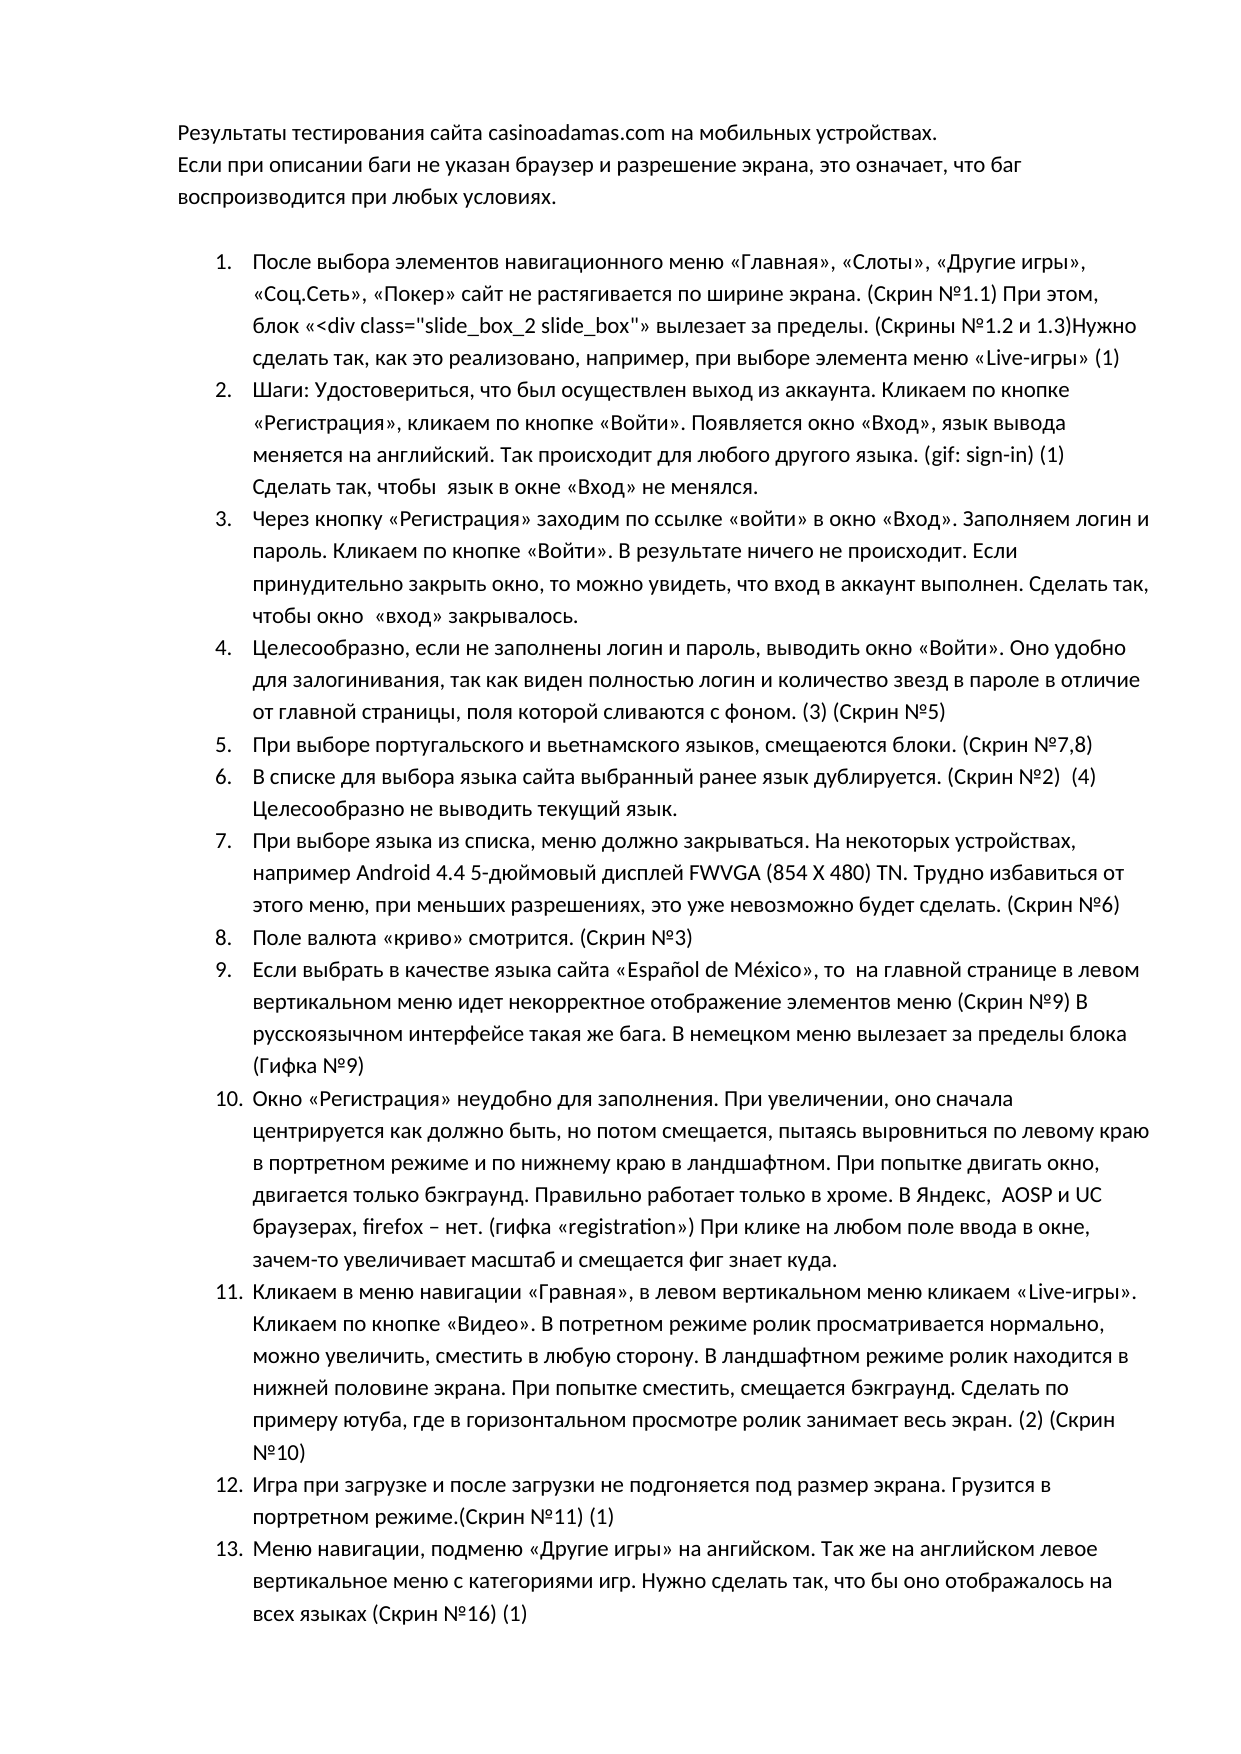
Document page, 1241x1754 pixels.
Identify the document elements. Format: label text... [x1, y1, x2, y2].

list При выборе португальского и вьетнамского языков, смещаеются блоки. (Скрин №7,8) [215, 730, 1152, 758]
list Если выбрать в качестве языка сайта «Español de México», то на главной странице в левом вертикальном меню идет некорректное отображение элементов меню (Скрин №9) В русскоязычном интерфейсе такая же бага. В немецком меню вылезает за пределы блока (Гифка №9) [215, 955, 1152, 1079]
list Сделать так, чтобы язык в окне «Вход» не менялся. [252, 472, 1152, 500]
list Целесообразно, если не заполнены логин и пароль, выводить окно «Войти». Оно удобно для залогинивания, так как виден полностью логин и количество звезд в пароле в отличие от главной страницы, поля которой сливаются с фоном. (3) (Скрин №5) [215, 633, 1152, 726]
list После выбора элементов навигационного меню «Главная», «Слоты», «Другие игры», «Соц.Сеть», «Покер» сайт не растягивается по ширине экрана. (Скрин №1.1) При этом, блок «<div class="slide_box_2 slide_box"» вылезает за пределы. (Скрины №1.2 и 1.3)Нужно сделать так, как это реализовано, например, при выборе элемента меню «Live-игры» (1) [215, 247, 1152, 371]
list Игра при загрузке и после загрузки не подгоняется под размер экрана. Грузится в портретном режиме.(Скрин №11) (1) [215, 1470, 1152, 1530]
list Целесообразно не выводить текущий язык. [252, 794, 1152, 822]
list Кликаем в меню навигации «Гравная», в левом вертикальном меню кликаем «Live-игры». Кликаем по кнопке «Видео». В потретном режиме ролик просматривается нормально, можно увеличить, сместить в любую сторону. В ландшафтном режиме ролик находится в нижней половине экрана. При попытке сместить, смещается бэкграунд. Сделать по примеру ютуба, где в горизонтальном просмотре ролик занимает весь экран. (2) (Скрин №10) [215, 1277, 1152, 1466]
text Если при описании баги не указан браузер и разрешение экрана, это означает, что баг воспроизводится при любых условиях. [177, 150, 1152, 211]
list При выборе языка из списка, меню должно закрываться. На некоторых устройствах, например Android 4.4 5-дюймовый дисплей FWVGA (854 X 480) TN. Трудно избавиться от этого меню, при меньших разрешениях, это уже невозможно будет сделать. (Скрин №6) [215, 826, 1152, 919]
list Поле валюта «криво» смотрится. (Скрин №3) [215, 923, 1152, 951]
list Через кнопку «Регистрация» заходим по ссылке «войти» в окно «Вход». Заполняем логин и пароль. Кликаем по кнопке «Войти». В результате ничего не происходит. Если принудительно закрыть окно, то можно увидеть, что вход в аккаунт выполнен. Сделать так, чтобы окно «вход» закрывалось. [215, 504, 1152, 629]
text Результаты тестирования сайта casinoadamas.com на мобильных устройствах. [177, 118, 1152, 146]
list Окно «Регистрация» неудобно для заполнения. При увеличении, оно сначала центрируется как должно быть, но потом смещается, пытаясь выровниться по левому краю в портретном режиме и по нижнему краю в ландшафтном. При попытке двигать окно, двигается только бэкграунд. Правильно работает только в хроме. В Яндекс, AOSP и UC браузерах, firefox – нет. (гифка «registration») При клике на любом поле ввода в окне, зачем-то увеличивает масштаб и смещается фиг знает куда. [215, 1084, 1152, 1273]
list В списке для выбора языка сайта выбранный ранее язык дублируется. (Скрин №2) (4) [215, 762, 1152, 790]
list Шаги: Удостовериться, что был осуществлен выход из аккаунта. Кликаем по кнопке «Регистрация», кликаем по кнопке «Войти». Появляется окно «Вход», язык вывода меняется на английский. Так происходит для любого другого языка. (gif: sign-in) (1) [215, 376, 1152, 468]
list Меню навигации, подменю «Другие игры» на ангийском. Так же на английском левое вертикальное меню с категориями игр. Нужно сделать так, что бы оно отображалось на всех языках (Скрин №16) (1) [215, 1534, 1152, 1627]
